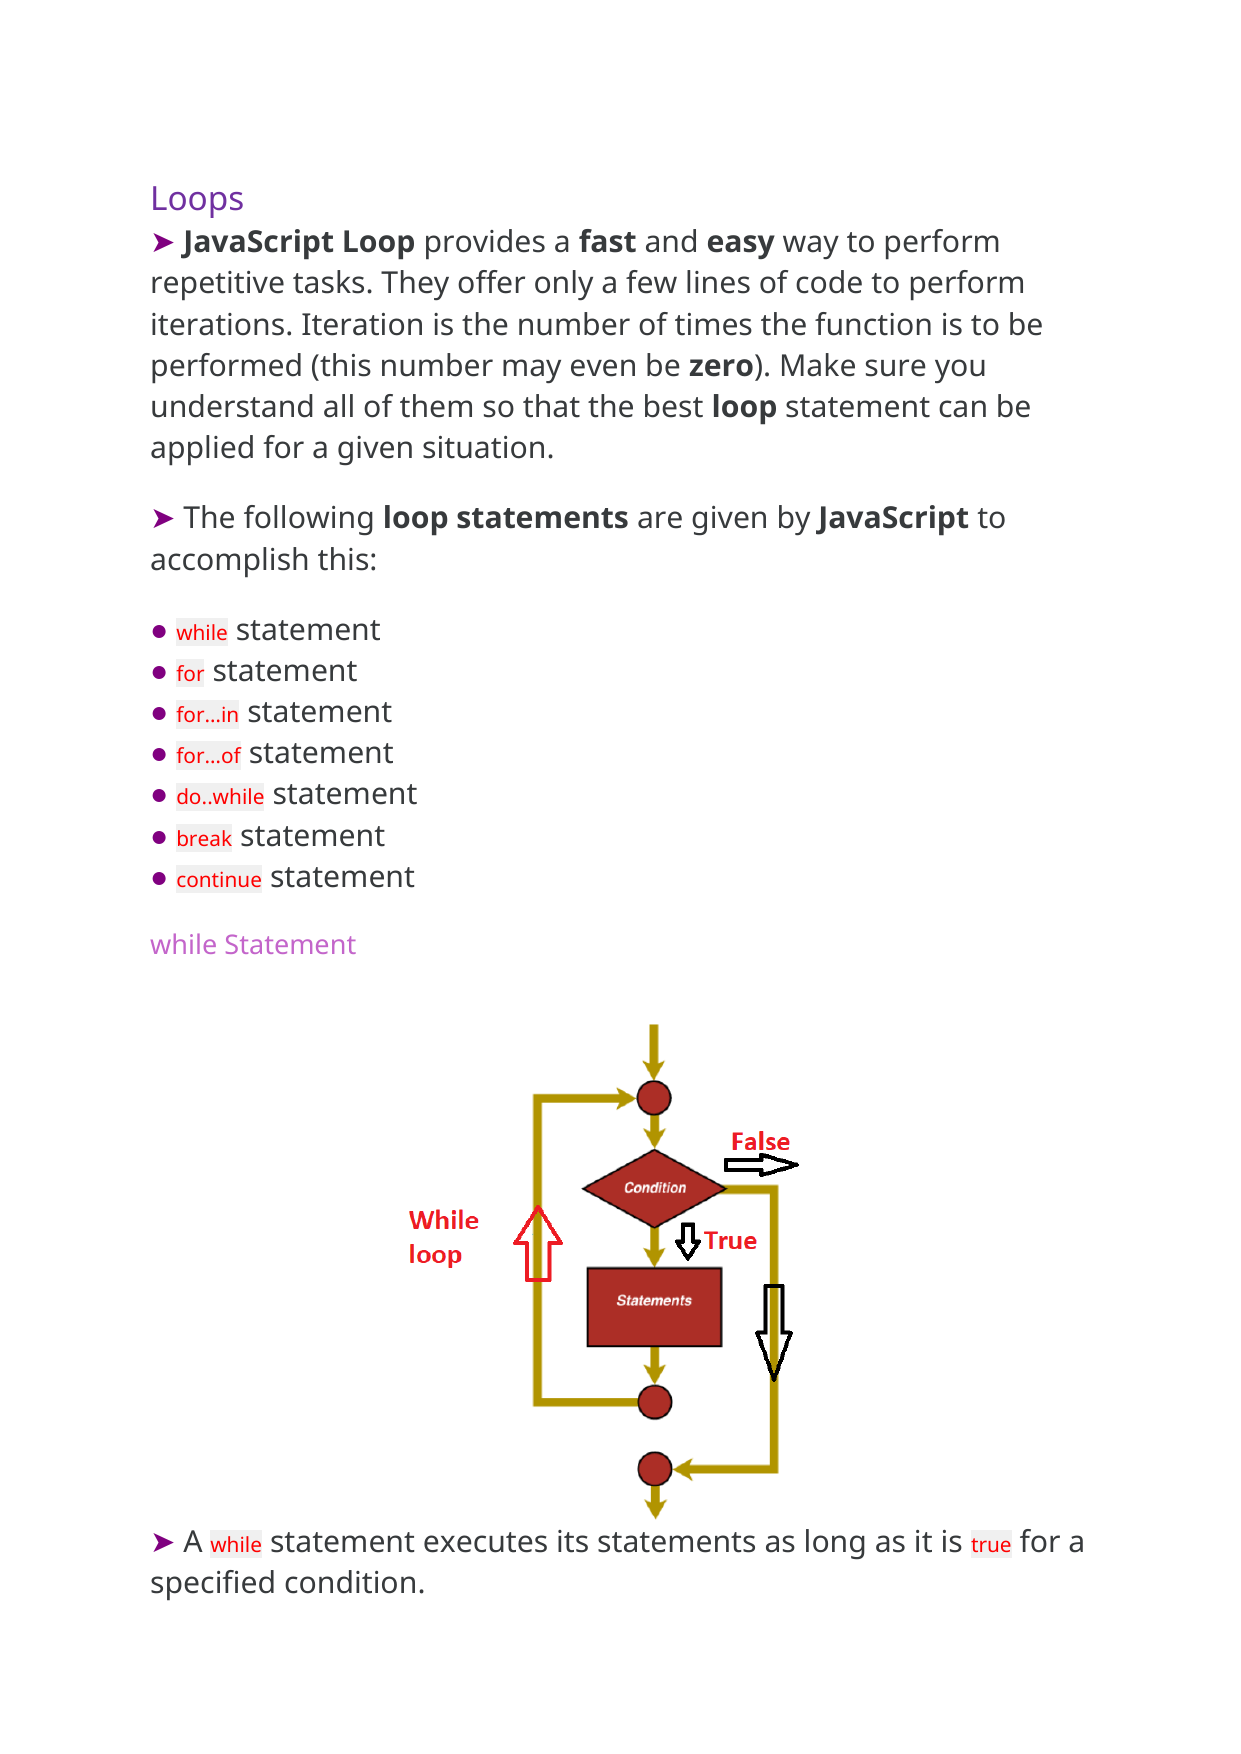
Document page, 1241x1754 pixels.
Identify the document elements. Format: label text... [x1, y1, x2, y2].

picture [385, 1003, 855, 1520]
text ➤ The following loop statements are given by JavaScript to accomplish this: [150, 496, 1090, 579]
subtitle while Statement [150, 925, 1090, 962]
subtitle Loops [150, 175, 1090, 220]
text ➤ JavaScript Loop provides a fast and easy way to perform repetitive tasks. They offer only a few lines of code to perform iterations. Iteration is the number of times the function is to be performed (this number may even be zero). Make sure you understand all of them so that the best loop statement can be applied for a given situation. [150, 220, 1090, 467]
text ➤ A while statement executes its statements as long as it is true for a specified condition. [150, 1520, 1090, 1602]
text ● while statement ● for statement ● for…in statement ● for…of statement ● do..while statement ● break statement ● continue statement [150, 608, 1090, 896]
